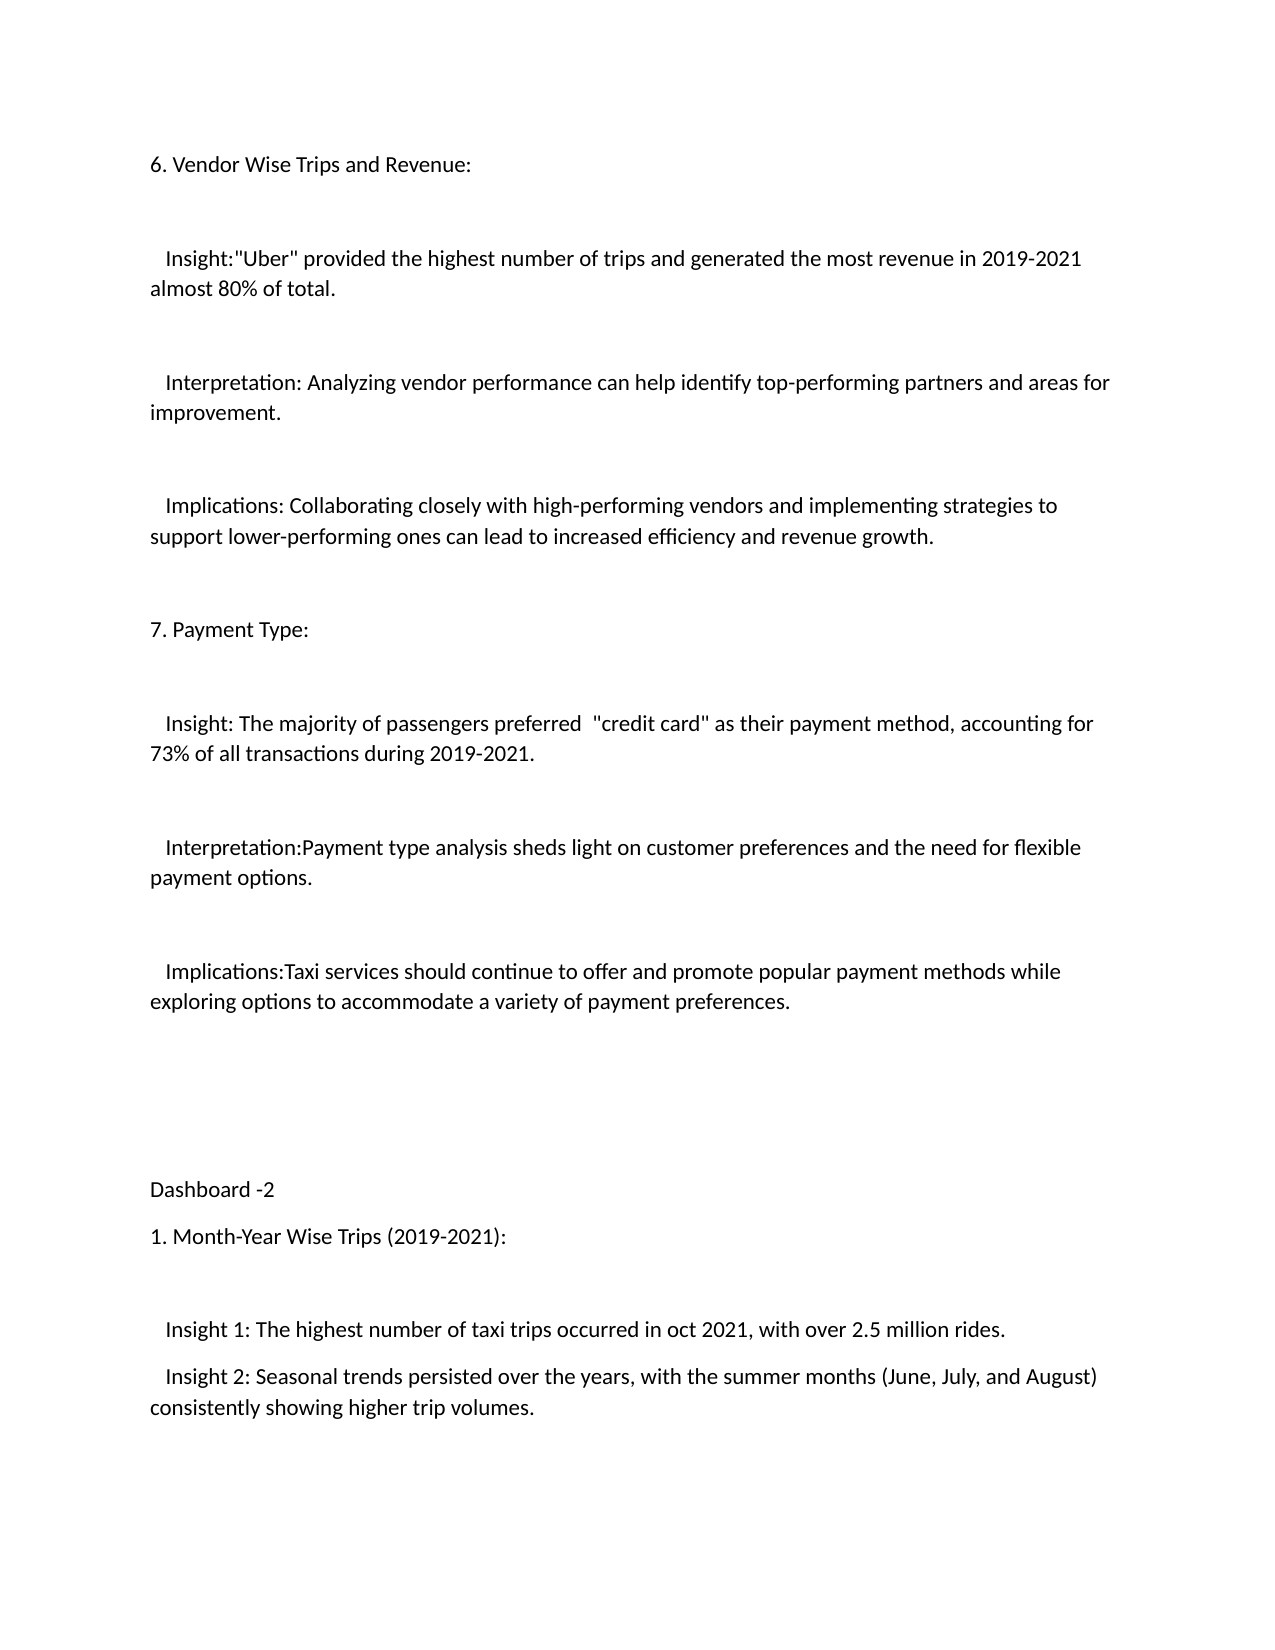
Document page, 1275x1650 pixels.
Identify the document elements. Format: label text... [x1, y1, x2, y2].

text Insight: The majority of passengers preferred "credit card" as their payment method, accounting for 73% of all transactions during 2019-2021. [150, 709, 1125, 768]
text Implications: Collaborating closely with high-performing vendors and implementing strategies to support lower-performing ones can lead to increased efficiency and revenue growth. [150, 492, 1125, 550]
text 1. Month-Year Wise Trips (2019-2021): [150, 1222, 1125, 1250]
text Insight:"Uber" provided the highest number of trips and generated the most revenue in 2019-2021 almost 80% of total. [150, 244, 1125, 302]
text Interpretation:Payment type analysis sheds light on customer preferences and the need for flexible payment options. [150, 833, 1125, 892]
text 7. Payment Type: [150, 616, 1125, 644]
text Interpretation: Analyzing vendor performance can help identify top-performing partners and areas for improvement. [150, 368, 1125, 426]
text Dashboard -2 [150, 1175, 1125, 1203]
text Insight 1: The highest number of taxi trips occurred in oct 2021, with over 2.5 million rides. [150, 1316, 1125, 1344]
text 6. Vendor Wise Trips and Revenue: [150, 150, 1125, 178]
text Implications:Taxi services should continue to offer and promote popular payment methods while exploring options to accommodate a variety of payment preferences. [150, 957, 1125, 1016]
text Insight 2: Seasonal trends persisted over the years, with the summer months (June, July, and August) consistently showing higher trip volumes. [150, 1362, 1125, 1421]
